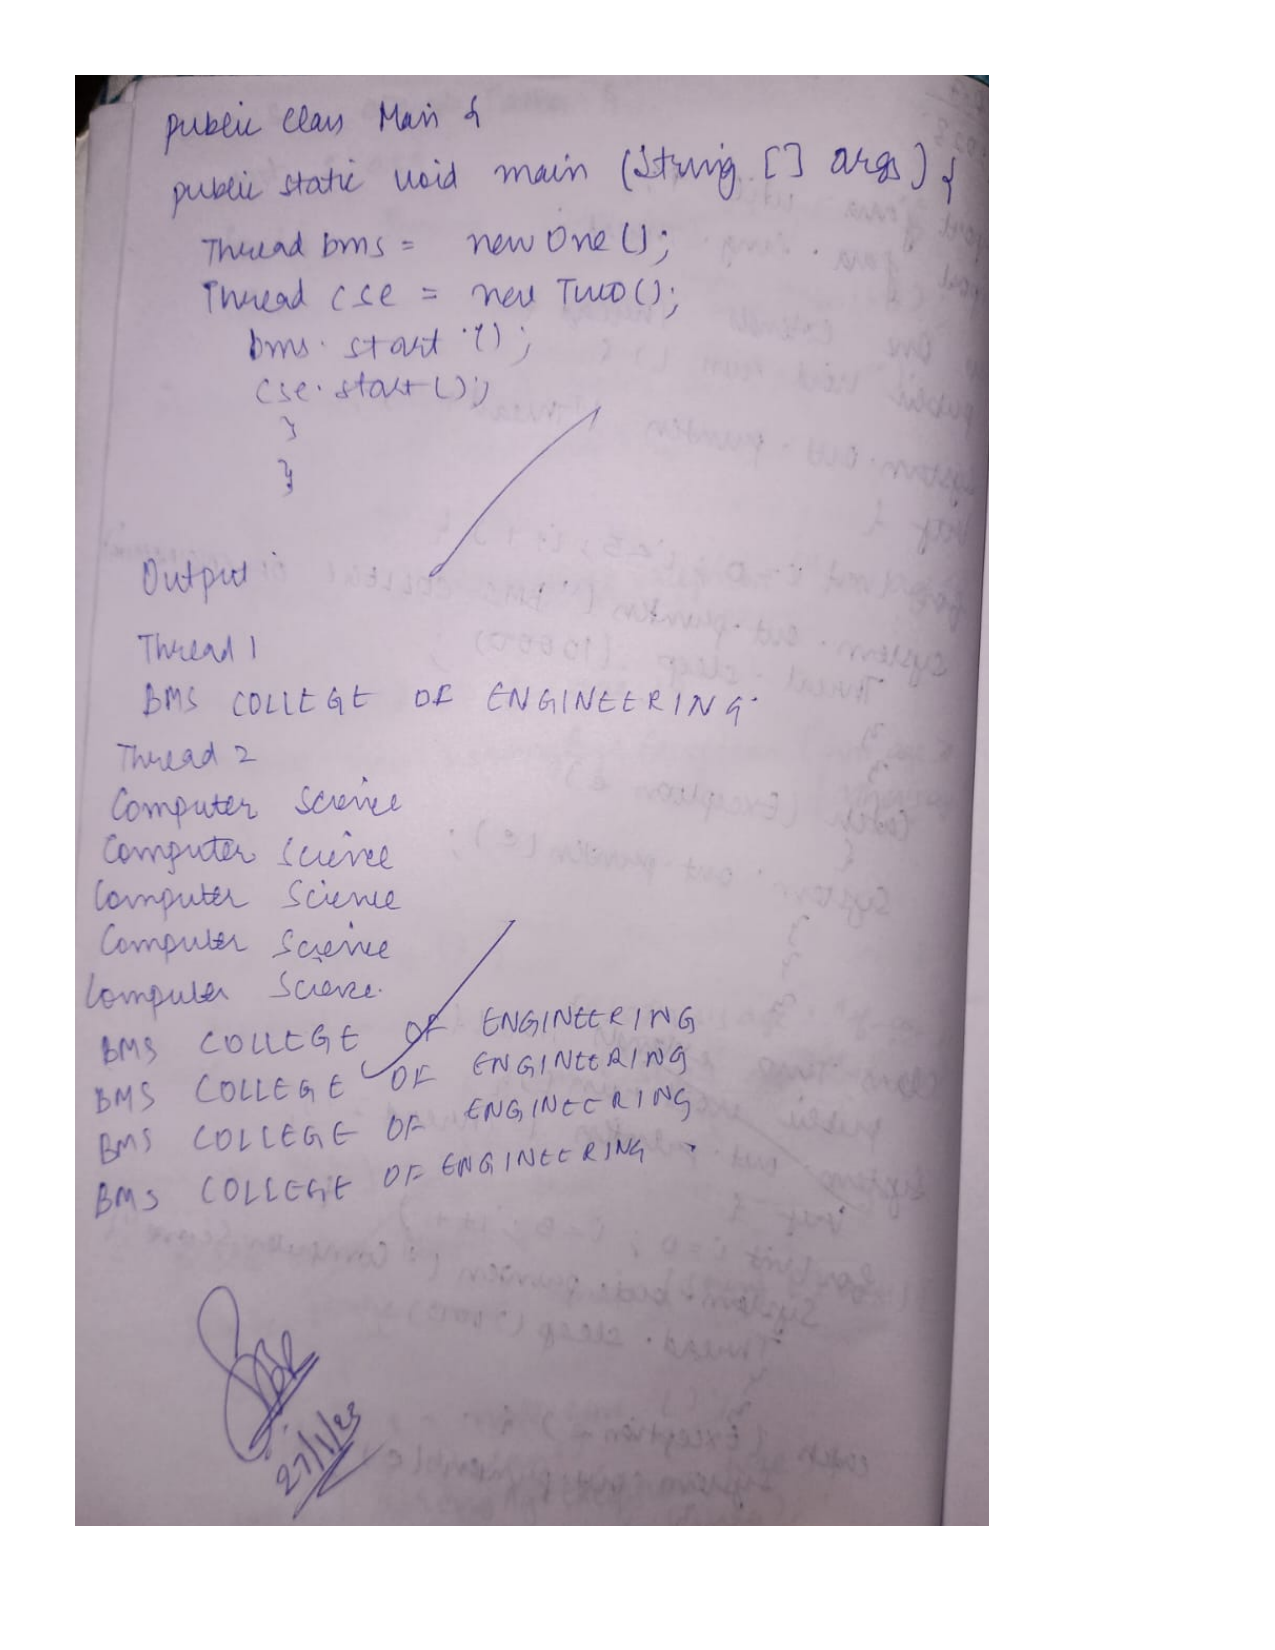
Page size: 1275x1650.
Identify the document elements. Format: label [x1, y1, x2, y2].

picture [75, 75, 989, 1526]
